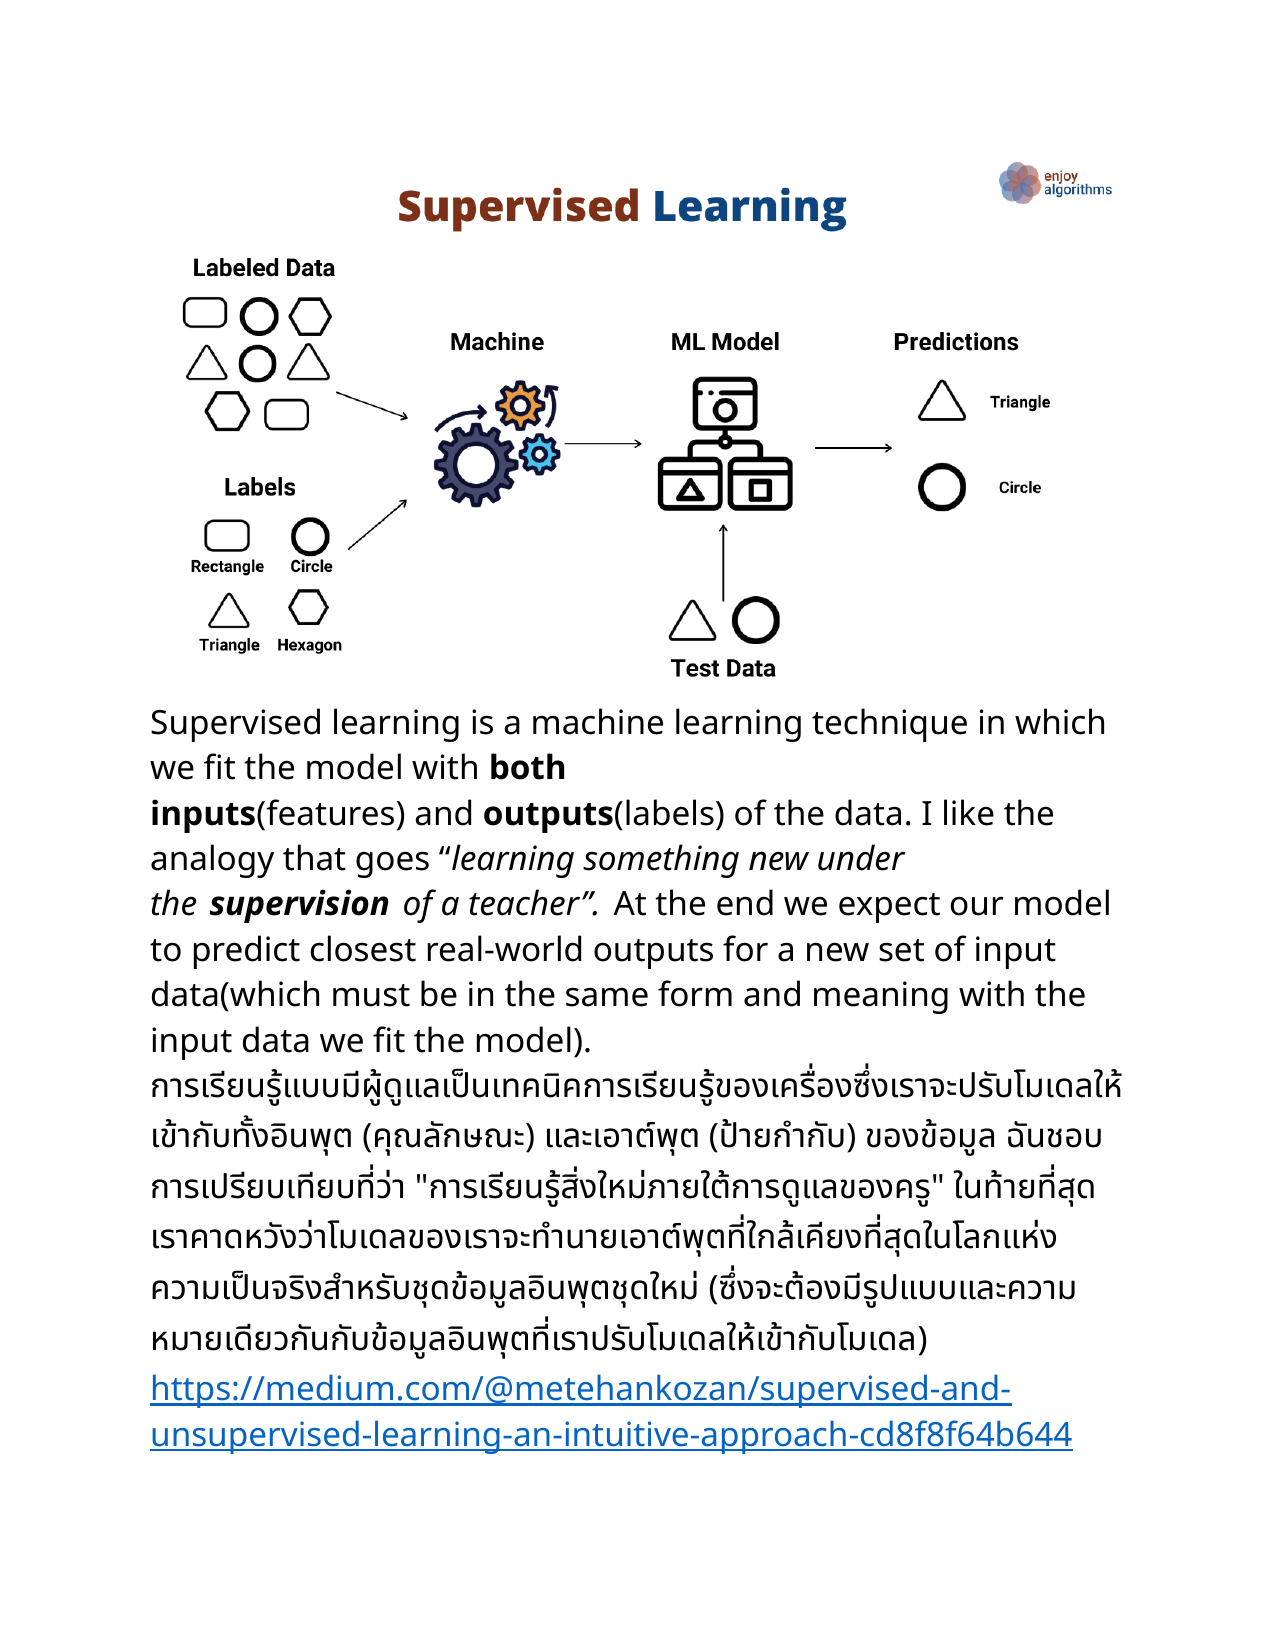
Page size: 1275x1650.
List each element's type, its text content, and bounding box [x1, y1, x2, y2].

text https://medium.com/@metehankozan/supervised-and-unsupervised-learning-an-intuitive-approach-cd8f8f64b644 [150, 1365, 1125, 1456]
text Supervised learning is a machine learning technique in which we fit the model with both inputs(features) and outputs(labels) of the data. I like the analogy that goes “learning something new under the supervision of a teacher”. At the end we expect our model to predict closest real-world outputs for a new set of input data(which must be in the same form and meaning with the input data we fit the model). [150, 699, 1125, 1062]
text การเรียนรู้แบบมีผู้ดูแลเป็นเทคนิคการเรียนรู้ของเครื่องซึ่งเราจะปรับโมเดลให้เข้ากับทั้งอินพุต (คุณลักษณะ) และเอาต์พุต (ป้ายกำกับ) ของข้อมูล ฉันชอบการเปรียบเทียบที่ว่า "การเรียนรู้สิ่งใหม่ภายใต้การดูแลของครู" ในท้ายที่สุด เราคาดหวังว่าโมเดลของเราจะทำนายเอาต์พุตที่ใกล้เคียงที่สุดในโลกแห่งความเป็นจริงสำหรับชุดข้อมูลอินพุตชุดใหม่ (ซึ่งจะต้องมีรูปแบบและความหมายเดียวกันกับข้อมูลอินพุตที่เราปรับโมเดลให้เข้ากับโมเดล) [150, 1062, 1125, 1365]
picture [150, 150, 1125, 699]
